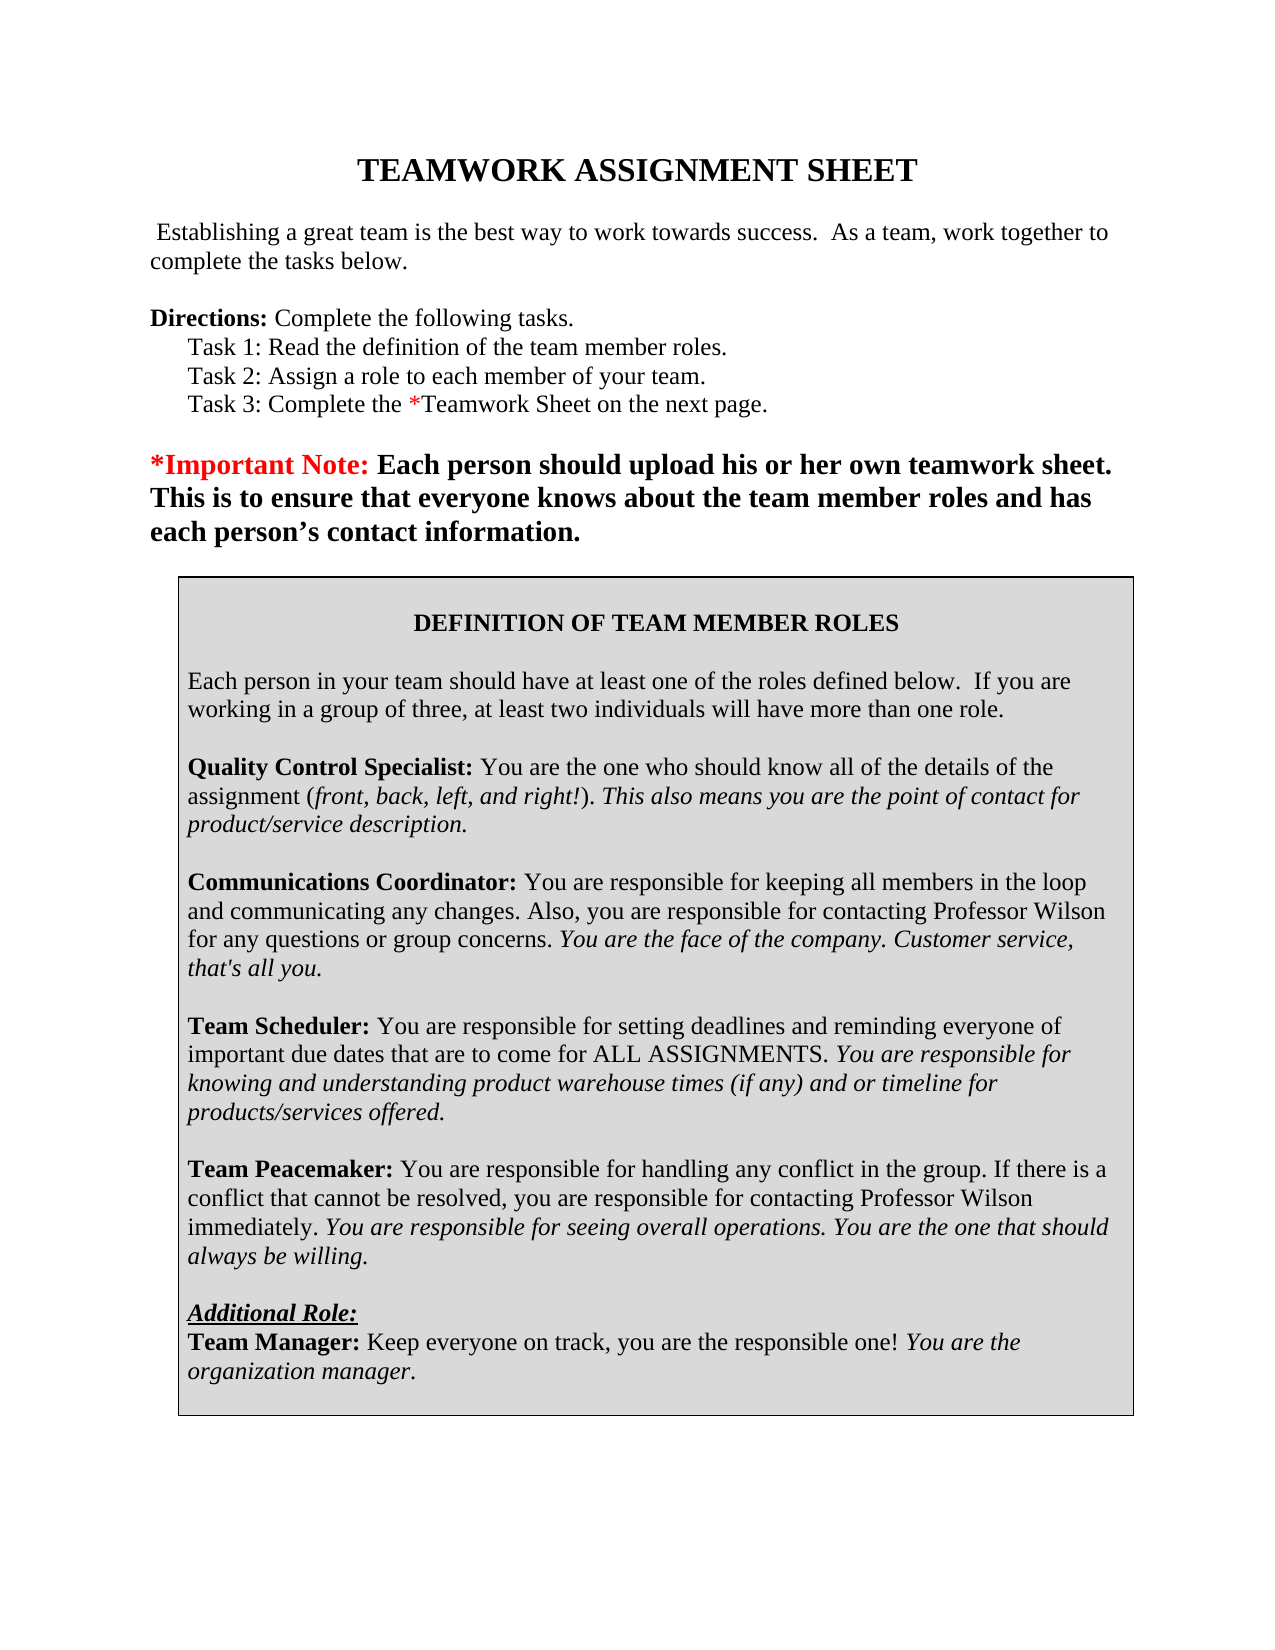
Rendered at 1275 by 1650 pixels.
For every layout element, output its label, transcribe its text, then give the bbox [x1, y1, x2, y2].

list DEFINITION OF TEAM MEMBER ROLES [179, 605, 1133, 634]
text Directions: Complete the following tasks. [150, 303, 1125, 332]
text Team Manager: Keep everyone on track, you are the responsible one! You are the organization manager. [179, 1324, 1133, 1381]
list Additional Role: [179, 1295, 1133, 1324]
text Task 3: Complete the *Teamwork Sheet on the next page. [150, 389, 1125, 418]
text Task 2: Assign a role to each member of your team. [150, 361, 1125, 389]
list Each person in your team should have at least one of the roles defined below. If you are working in a group of three, at least two individuals will have more than one role. [179, 663, 1133, 720]
text TEAMWORK ASSIGNMENT SHEET [150, 150, 1125, 188]
text Establishing a great team is the best way to work towards success. As a team, work together to complete the tasks below. [150, 217, 1125, 274]
text Communications Coordinator: You are responsible for keeping all members in the loop and communicating any changes. Also, you are responsible for contacting Professor Wilson for any questions or group concerns. You are the face of the company. Customer service, that's all you. [179, 864, 1133, 979]
text Task 1: Read the definition of the team member roles. [187, 332, 1125, 361]
text *Important Note: Each person should upload his or her own teamwork sheet. This is to ensure that everyone knows about the team member roles and has each person’s contact information. [150, 447, 1125, 548]
text Team Peacemaker: You are responsible for handling any conflict in the group. If there is a conflict that cannot be resolved, you are responsible for contacting Professor Wilson immediately. You are responsible for seeing overall operations. You are the one that should always be willing. [179, 1151, 1133, 1266]
text Team Scheduler: You are responsible for setting deadlines and reminding everyone of important due dates that are to come for ALL ASSIGNMENTS. You are responsible for knowing and understanding product warehouse times (if any) and or timeline for products/services offered. [179, 1008, 1133, 1123]
text Quality Control Specialist: You are the one who should know all of the details of the assignment (front, back, left, and right!). This also means you are the point of contact for product/service description. [179, 749, 1133, 835]
